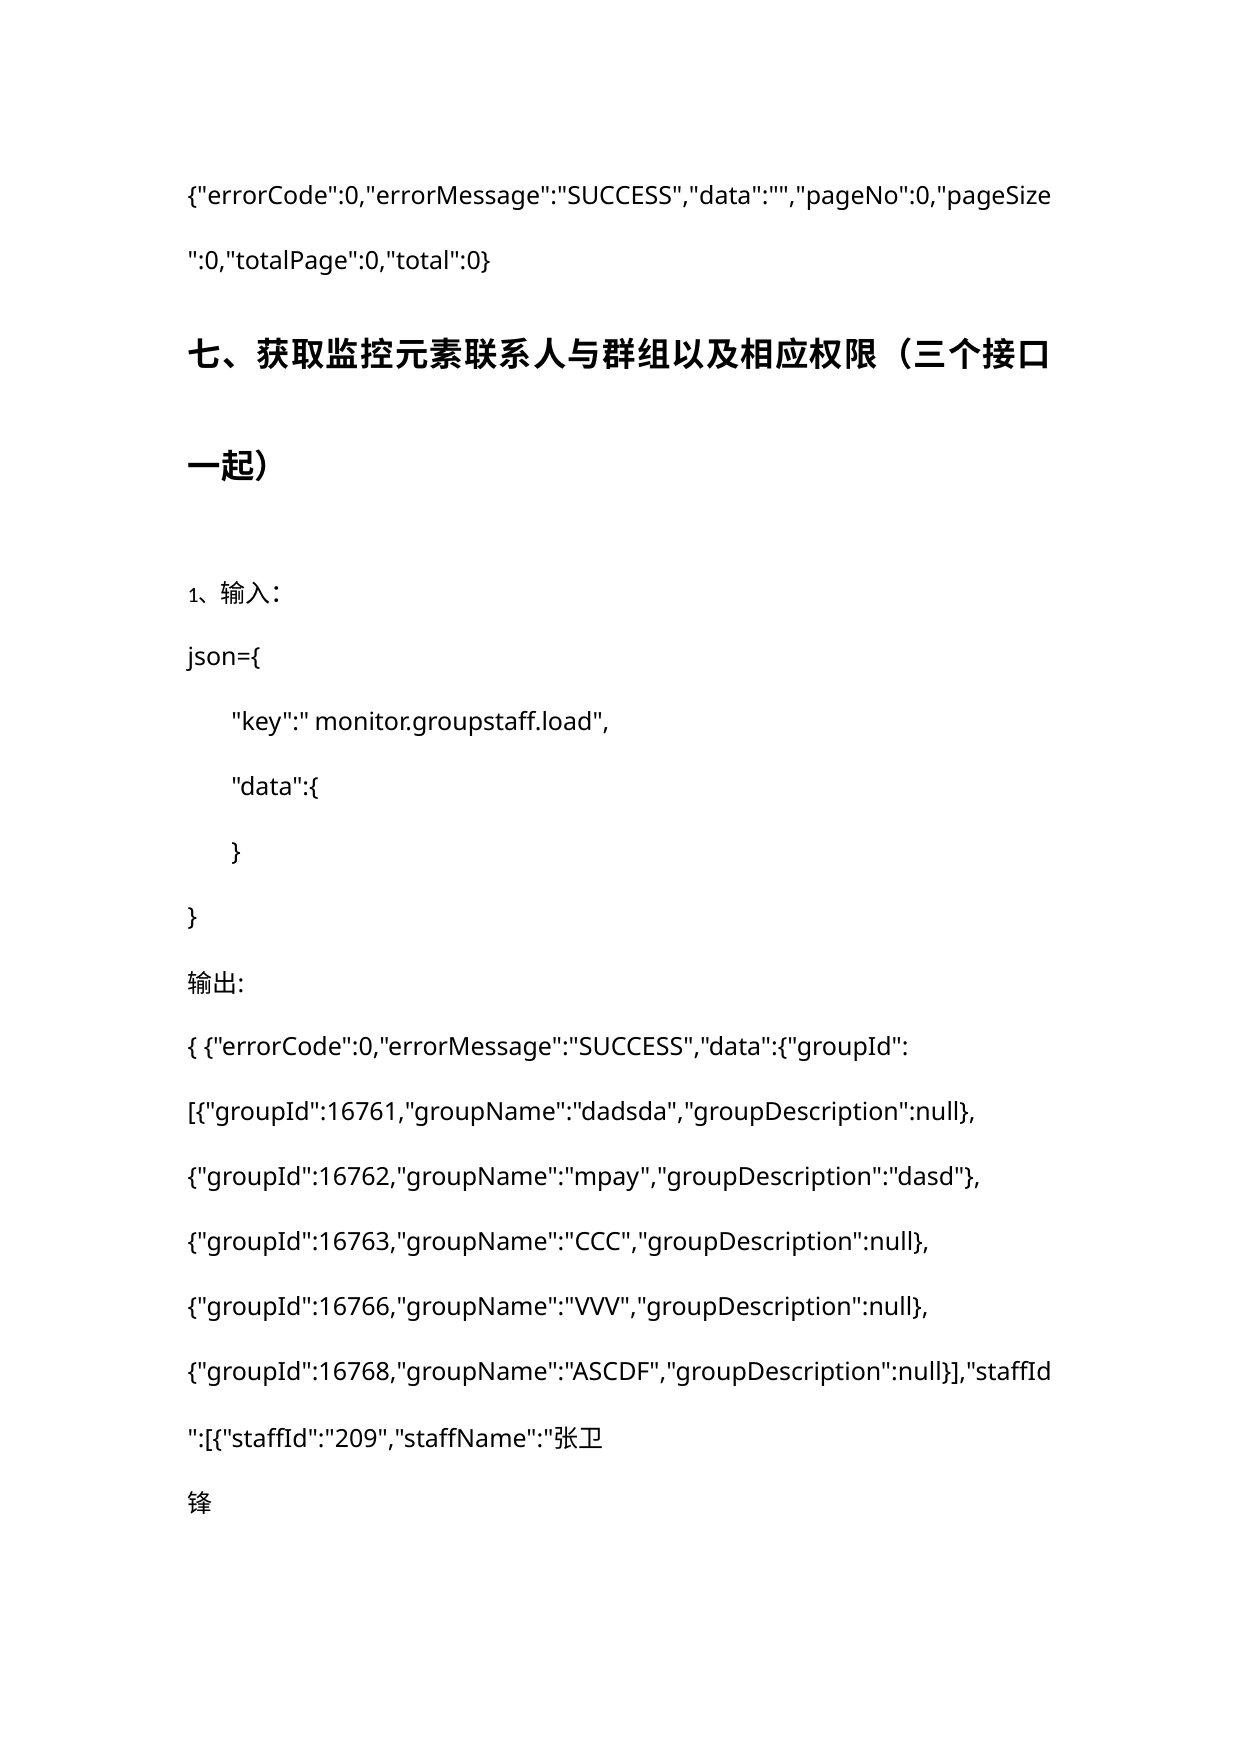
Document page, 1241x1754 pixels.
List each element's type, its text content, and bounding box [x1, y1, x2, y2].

text {"errorCode":0,"errorMessage":"SUCCESS","data":"","pageNo":0,"pageSize":0,"totalPage":0,"total":0} [187, 162, 1053, 292]
text } [187, 819, 1053, 884]
text 1、输入： [187, 559, 1053, 624]
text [187, 1014, 1053, 1534]
text 输出: [187, 949, 1053, 1014]
text "data":{ [187, 754, 1053, 819]
text "key":" monitor.groupstaff.load", [187, 689, 1053, 754]
text } [187, 884, 1053, 949]
text json={ [187, 624, 1053, 689]
subtitle 七、获取监控元素联系人与群组以及相应权限（三个接口一起） [187, 319, 1053, 496]
